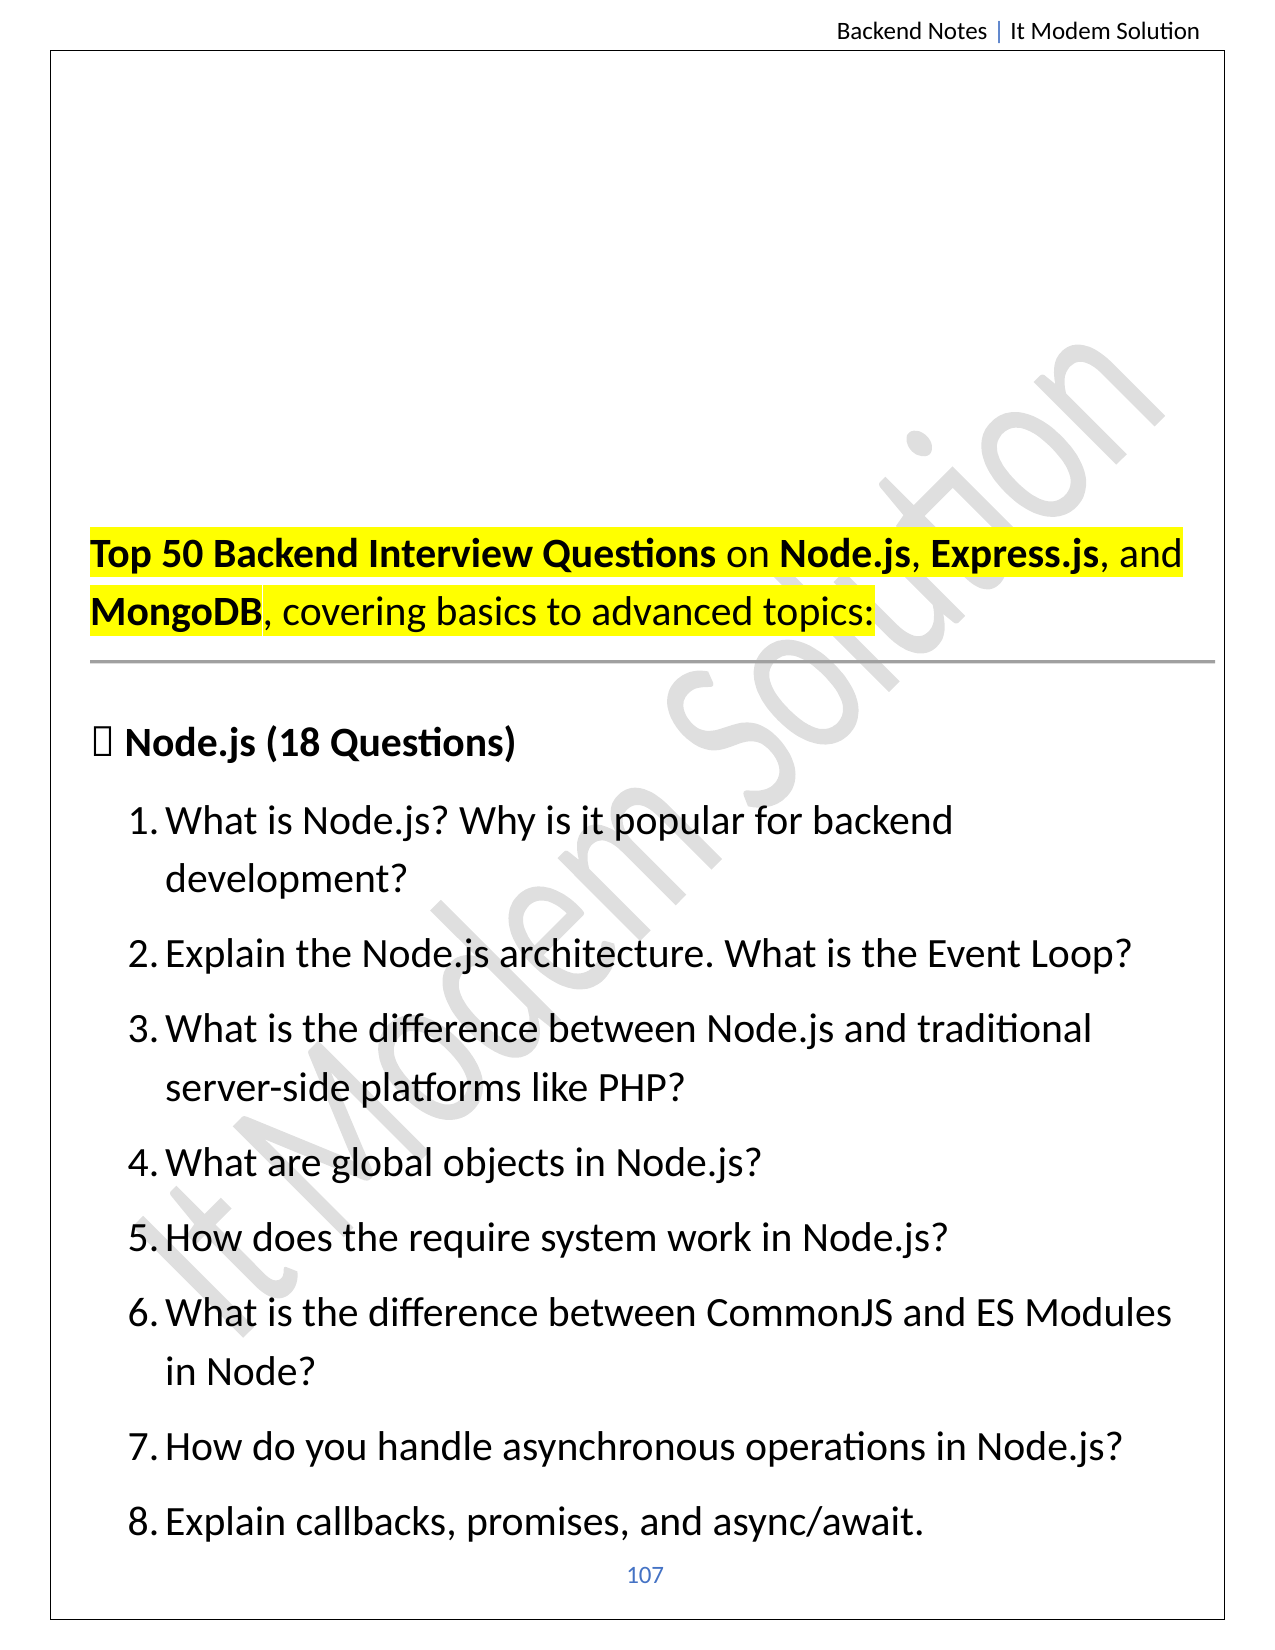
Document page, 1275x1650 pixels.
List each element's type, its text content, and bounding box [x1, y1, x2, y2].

list Explain the Node.js architecture. What is the Event Loop? [127, 927, 1200, 978]
text Top 50 Backend Interview Questions on Node.js, Express.js, and MongoDB, covering basics to advanced topics: [90, 527, 1200, 636]
list What is the difference between CommonJS and ES Modules in Node? [127, 1286, 1200, 1395]
list What is the difference between Node.js and traditional server-side platforms like PHP? [127, 1002, 1200, 1112]
list What is Node.js? Why is it popular for backend development? [127, 794, 1200, 903]
list What are global objects in Node.js? [127, 1136, 1200, 1187]
text 🔵 Node.js (18 Questions) [90, 712, 1200, 769]
list How do you handle asynchronous operations in Node.js? [127, 1420, 1200, 1471]
list Explain callbacks, promises, and async/await. [127, 1495, 1200, 1546]
list How does the require system work in Node.js? [127, 1211, 1200, 1262]
